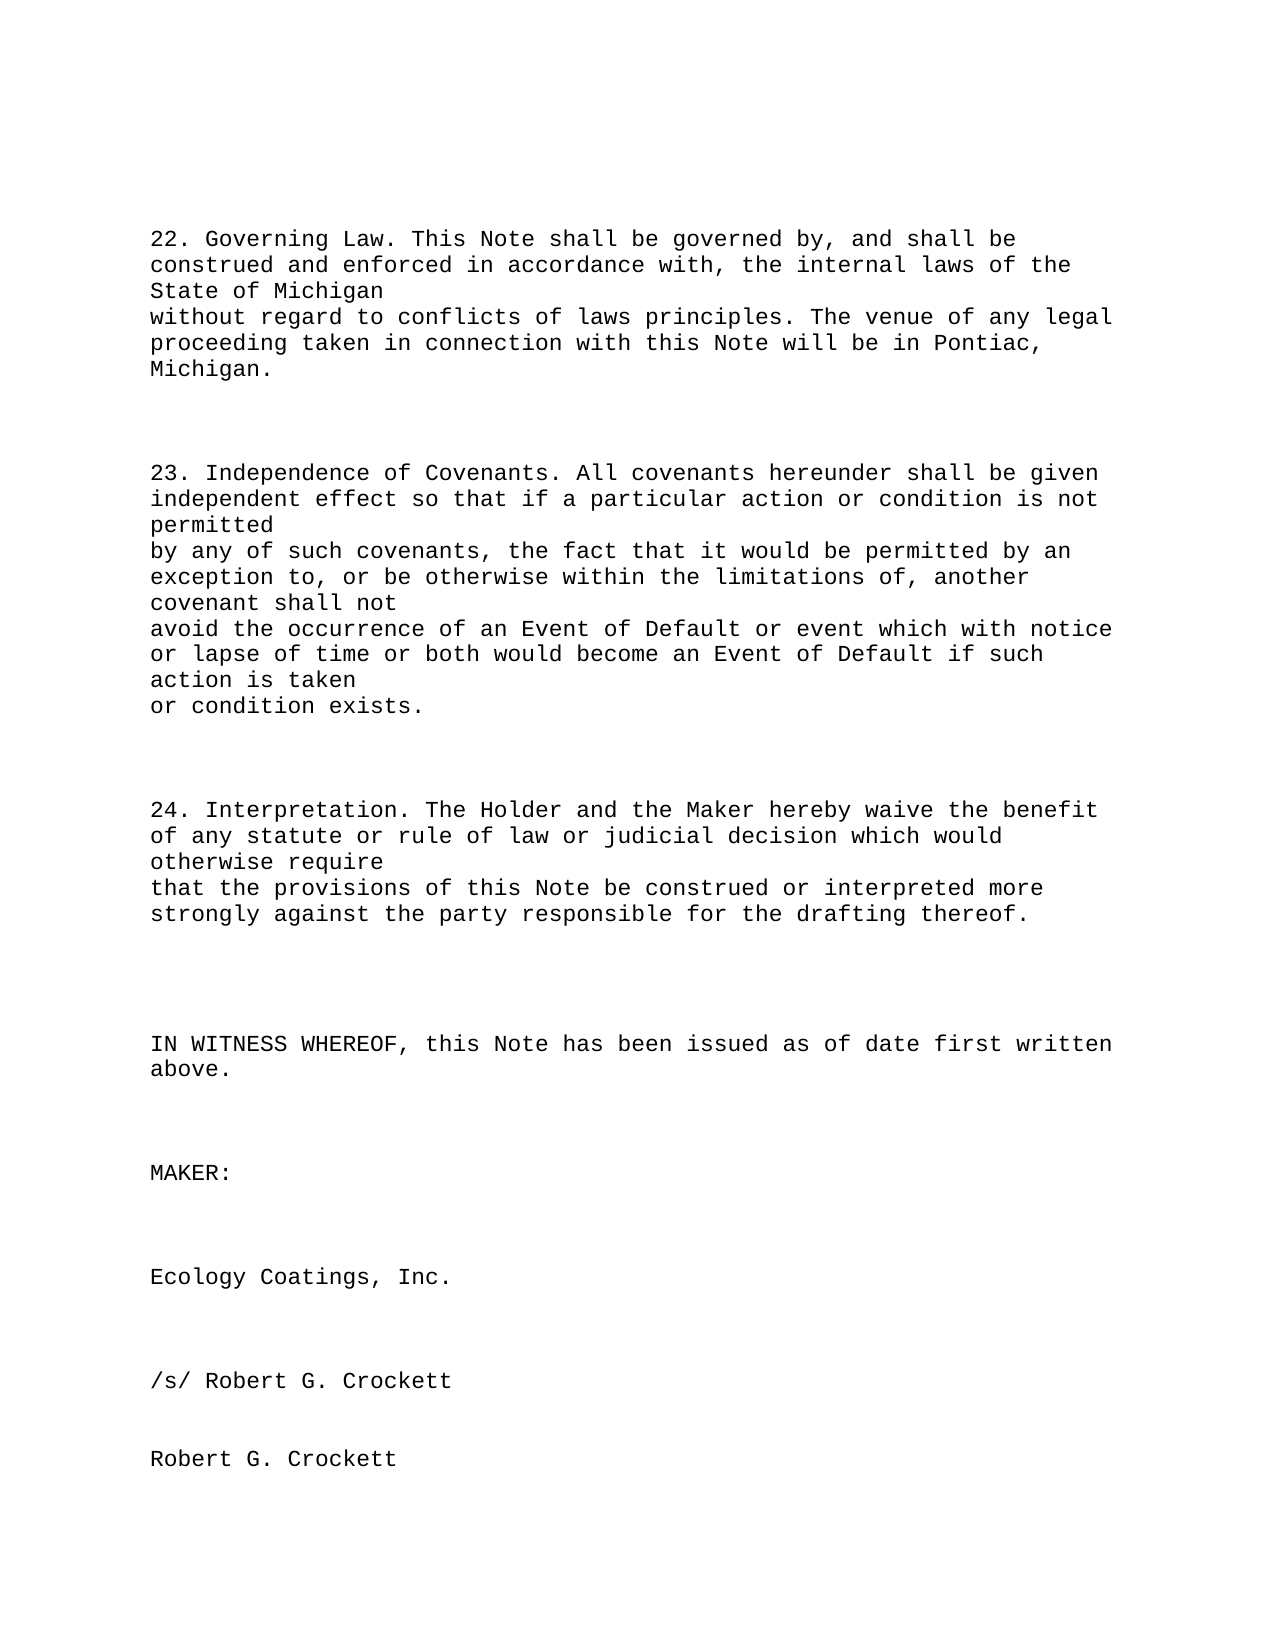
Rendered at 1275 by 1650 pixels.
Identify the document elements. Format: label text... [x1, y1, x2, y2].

text without regard to conflicts of laws principles. The venue of any legal proceeding taken in connection with this Note will be in Pontiac, Michigan. 23. Independence of Covenants. All covenants hereunder shall be given independent effect so that if a particular action or condition is not permitted [150, 306, 1125, 539]
text or condition exists. 24. Interpretation. The Holder and the Maker hereby waive the benefit of any statute or rule of law or judicial decision which would otherwise require [150, 695, 1125, 876]
text avoid the occurrence of an Event of Default or event which with notice or lapse of time or both would become an Event of Default if such action is taken [150, 617, 1125, 695]
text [150, 876, 1125, 1499]
text by any of such covenants, the fact that it would be permitted by an exception to, or be otherwise within the limitations of, another covenant shall not [150, 539, 1125, 617]
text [150, 150, 1125, 306]
